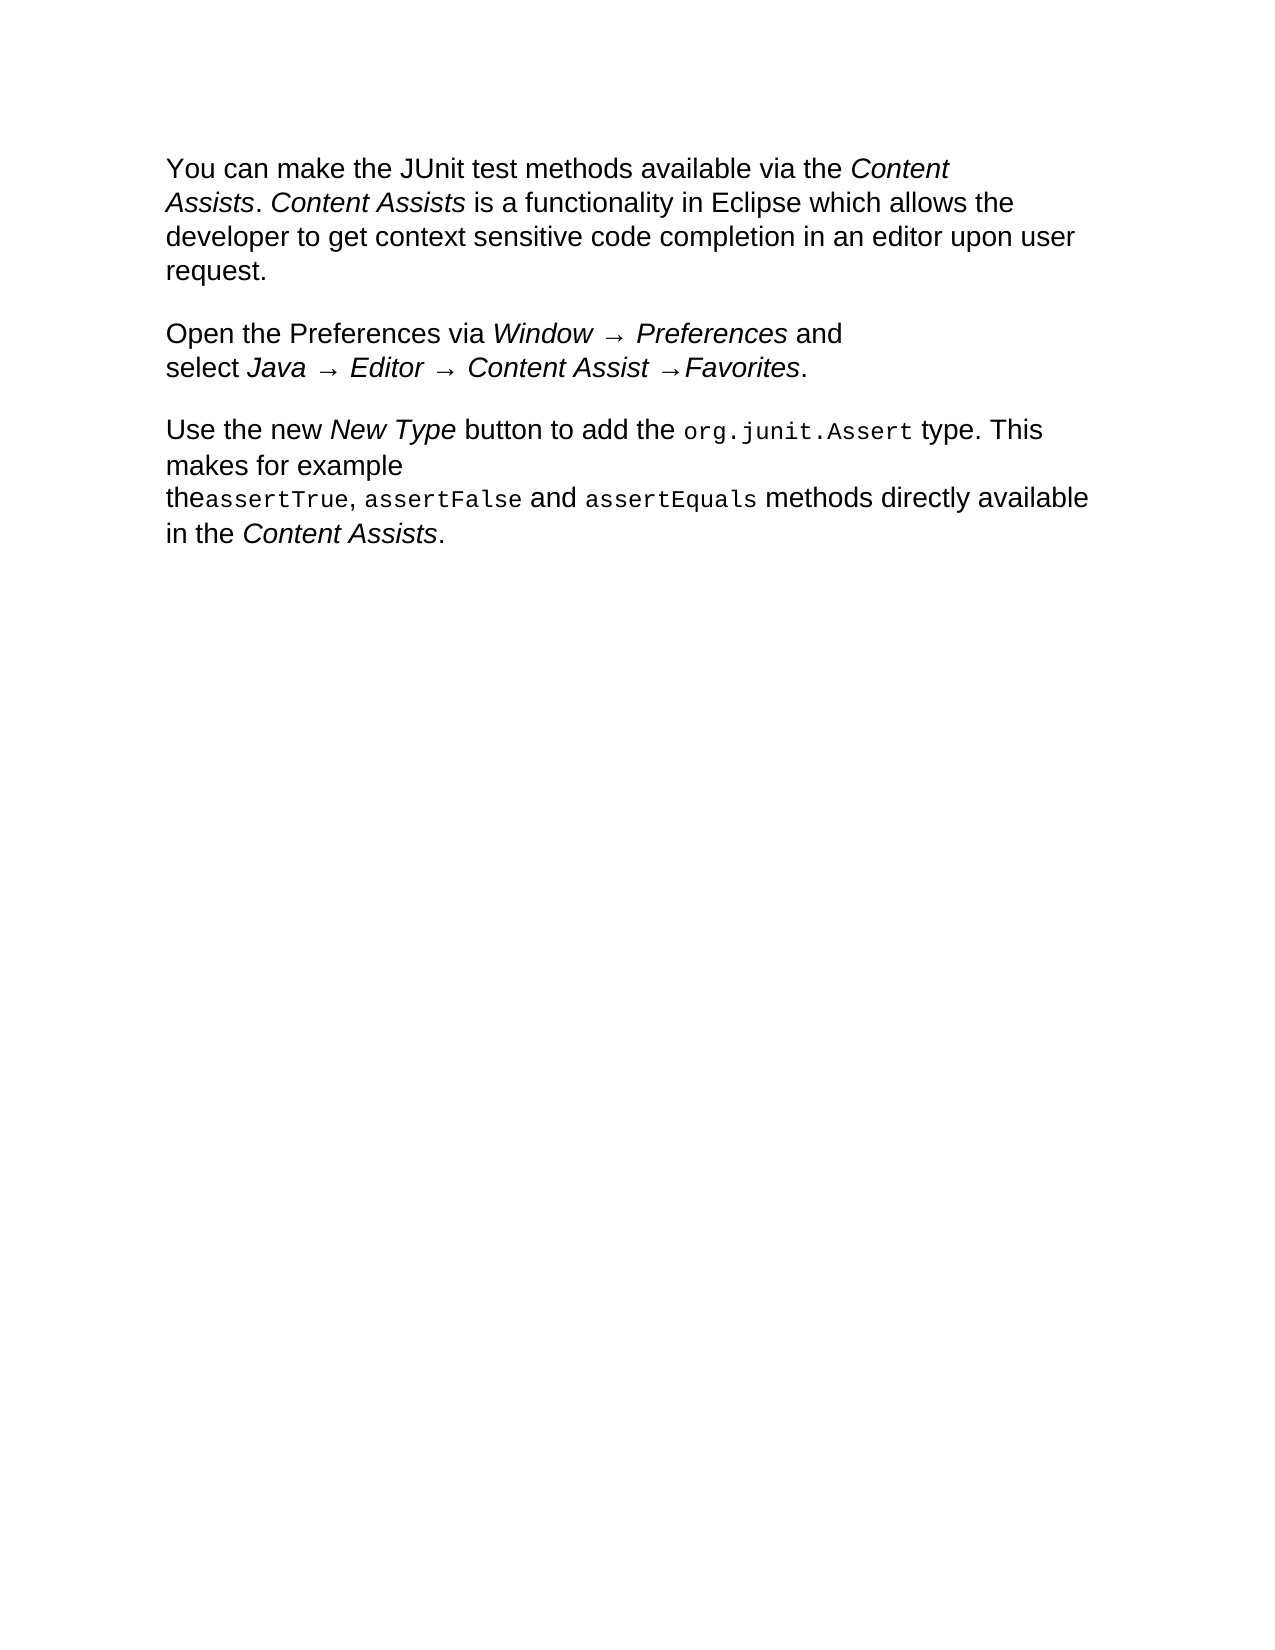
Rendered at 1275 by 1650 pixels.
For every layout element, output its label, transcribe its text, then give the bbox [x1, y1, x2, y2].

text Use the new New Type button to add the org.junit.Assert type. This makes for example theassertTrue, assertFalse and assertEquals methods directly available in the Content Assists. [166, 413, 1109, 549]
text Open the Preferences via Window → Preferences and select Java → Editor → Content Assist →Favorites. [166, 315, 1109, 383]
text You can make the JUnit test methods available via the Content Assists. Content Assists is a functionality in Eclipse which allows the developer to get context sensitive code completion in an editor upon user request. [166, 150, 1109, 286]
